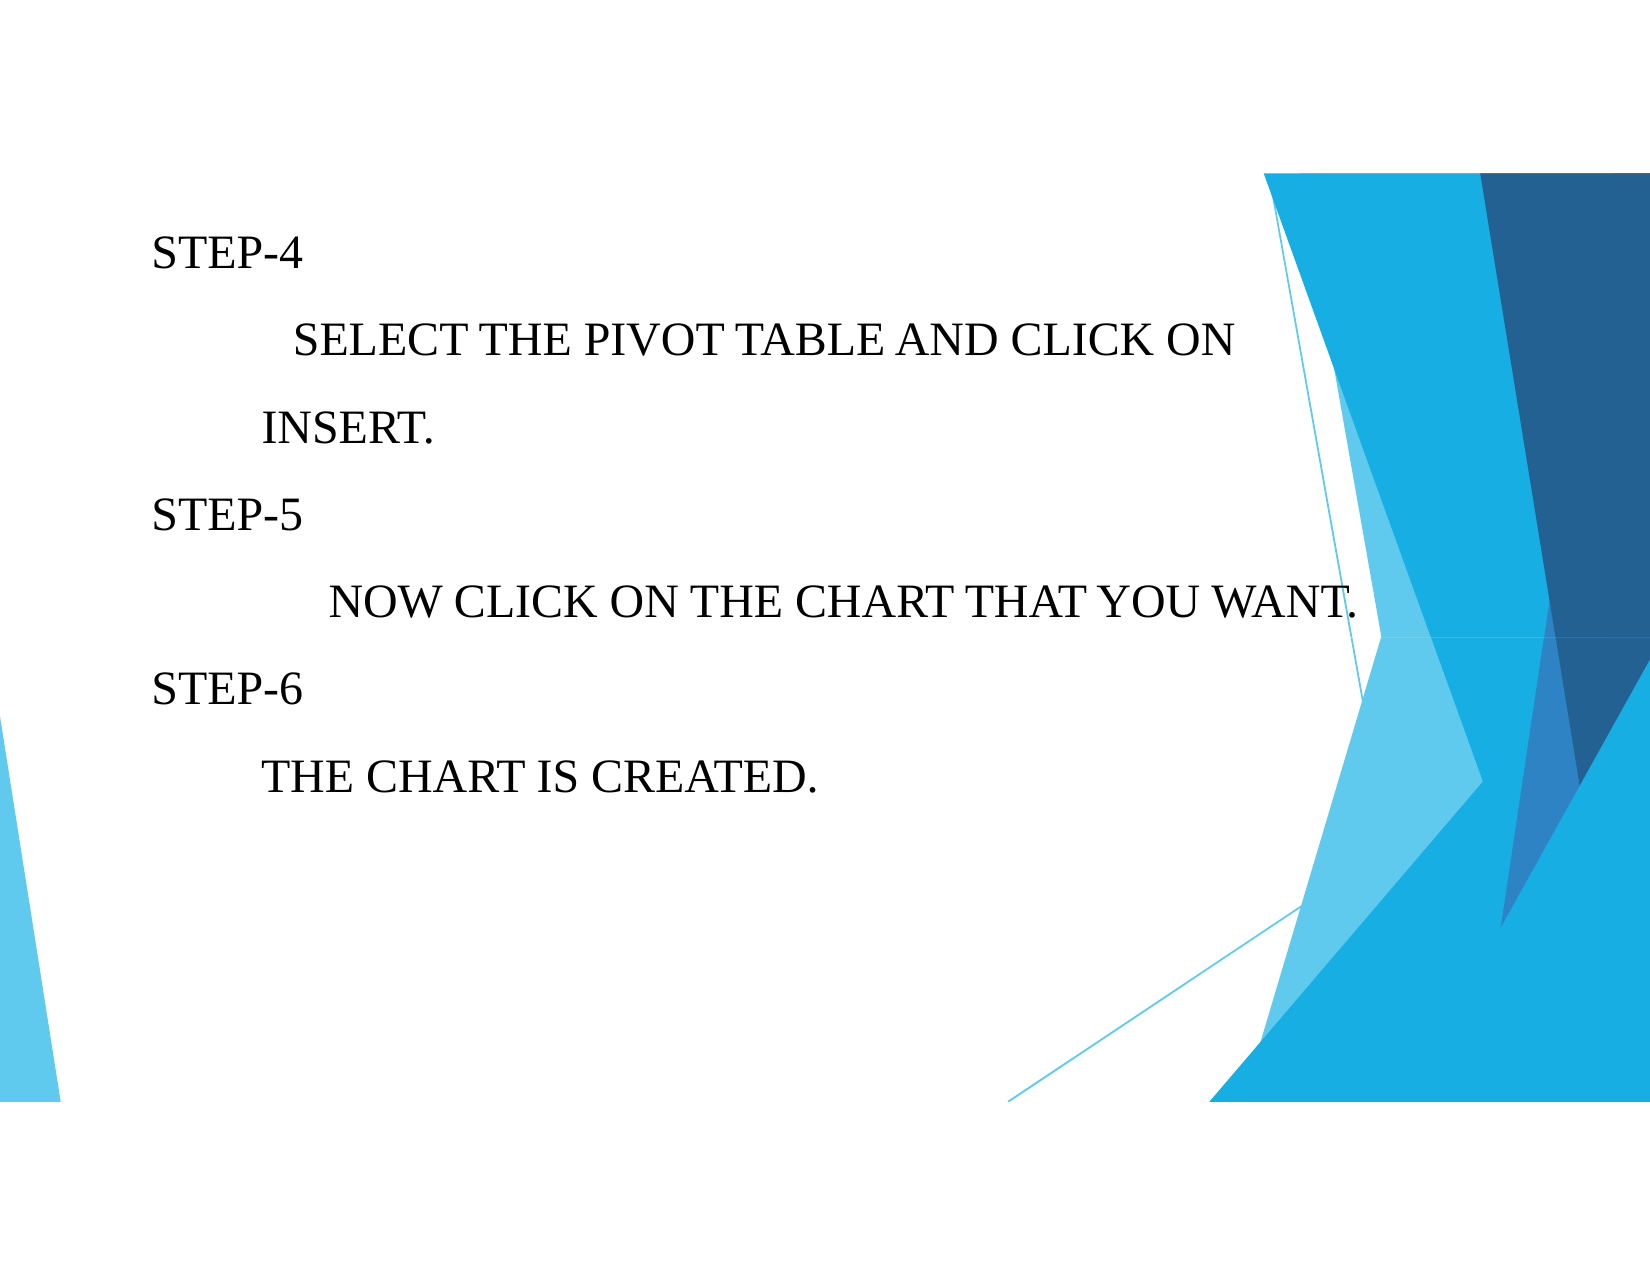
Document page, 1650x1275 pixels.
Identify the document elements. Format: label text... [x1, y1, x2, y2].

subtitle SELECT THE PIVOT TABLE AND CLICK ON [73, 311, 1455, 366]
text STEP-4 [151, 223, 1552, 278]
text STEP-5 [151, 485, 1552, 541]
text STEP-6 [151, 660, 1552, 715]
text THE CHART IS CREATED. [261, 747, 1552, 802]
text INSERT. [261, 398, 1552, 453]
text NOW CLICK ON THE CHART THAT YOU WANT. [73, 573, 1358, 628]
